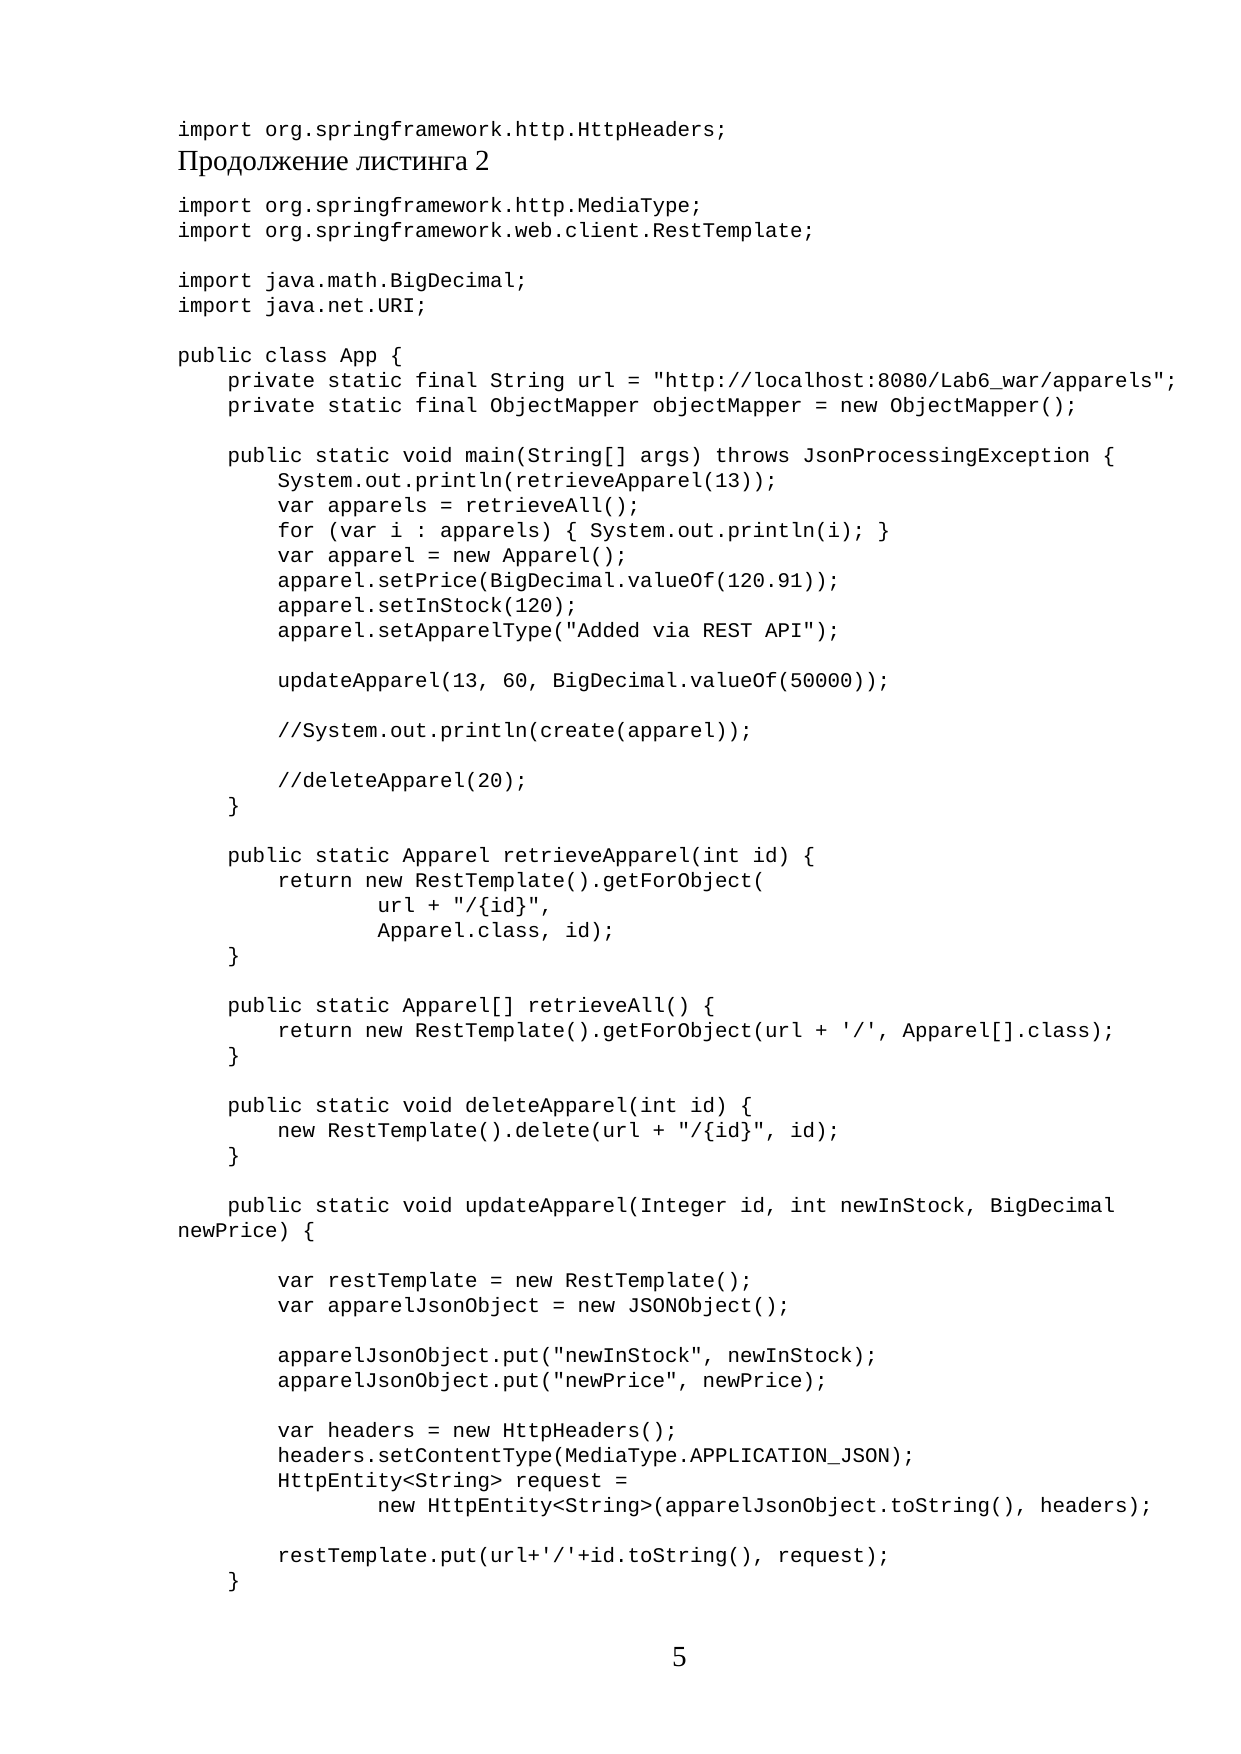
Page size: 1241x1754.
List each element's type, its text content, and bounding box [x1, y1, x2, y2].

text import org.springframework.http.HttpHeaders; [177, 118, 1181, 143]
text //System.out.println(create(apparel)); [177, 718, 1181, 743]
text new RestTemplate().delete(url + "/{id}", id); [177, 1118, 1181, 1143]
text url + "/{id}", [177, 893, 1181, 918]
text } [177, 943, 1181, 968]
text var headers = new HttpHeaders(); [177, 1418, 1181, 1443]
text apparel.setApparelType("Added via REST API"); [177, 618, 1181, 643]
text import org.springframework.http.MediaType; [177, 193, 1181, 218]
text headers.setContentType(MediaType.APPLICATION_JSON); [177, 1443, 1181, 1468]
text apparel.setInStock(120); [177, 593, 1181, 618]
text } [177, 793, 1181, 818]
text var apparels = retrieveAll(); [177, 493, 1181, 518]
text var apparel = new Apparel(); [177, 543, 1181, 568]
text private static final ObjectMapper objectMapper = new ObjectMapper(); [177, 393, 1181, 418]
text } [177, 1043, 1181, 1068]
text return new RestTemplate().getForObject( [177, 868, 1181, 893]
text HttpEntity<String> request = [177, 1468, 1181, 1493]
text for (var i : apparels) { System.out.println(i); } [177, 518, 1181, 543]
text import org.springframework.web.client.RestTemplate; [177, 218, 1181, 243]
text apparelJsonObject.put("newPrice", newPrice); [177, 1368, 1181, 1393]
text private static final String url = "http://localhost:8080/Lab6_war/apparels"; [177, 368, 1181, 393]
text apparelJsonObject.put("newInStock", newInStock); [177, 1343, 1181, 1368]
text import java.net.URI; [177, 293, 1181, 318]
text new HttpEntity<String>(apparelJsonObject.toString(), headers); [177, 1493, 1181, 1518]
text public static void main(String[] args) throws JsonProcessingException { [177, 443, 1181, 468]
text restTemplate.put(url+'/'+id.toString(), request); [177, 1543, 1181, 1568]
text public class App { [177, 343, 1181, 368]
text Apparel.class, id); [177, 918, 1181, 943]
text public static void deleteApparel(int id) { [177, 1093, 1181, 1118]
text //deleteApparel(20); [177, 768, 1181, 793]
text import java.math.BigDecimal; [177, 268, 1181, 293]
text updateApparel(13, 60, BigDecimal.valueOf(50000)); [177, 668, 1181, 693]
text public static Apparel retrieveApparel(int id) { [177, 843, 1181, 868]
text System.out.println(retrieveApparel(13)); [177, 468, 1181, 493]
text return new RestTemplate().getForObject(url + '/', Apparel[].class); [177, 1018, 1181, 1043]
text } [177, 1143, 1181, 1168]
text apparel.setPrice(BigDecimal.valueOf(120.91)); [177, 568, 1181, 593]
text public static void updateApparel(Integer id, int newInStock, BigDecimal newPrice) { [177, 1193, 1181, 1243]
text public static Apparel[] retrieveAll() { [177, 993, 1181, 1018]
text var apparelJsonObject = new JSONObject(); [177, 1293, 1181, 1318]
text } [177, 1568, 1181, 1593]
text var restTemplate = new RestTemplate(); [177, 1268, 1181, 1293]
text Продолжение листинга 2 [177, 143, 1181, 177]
